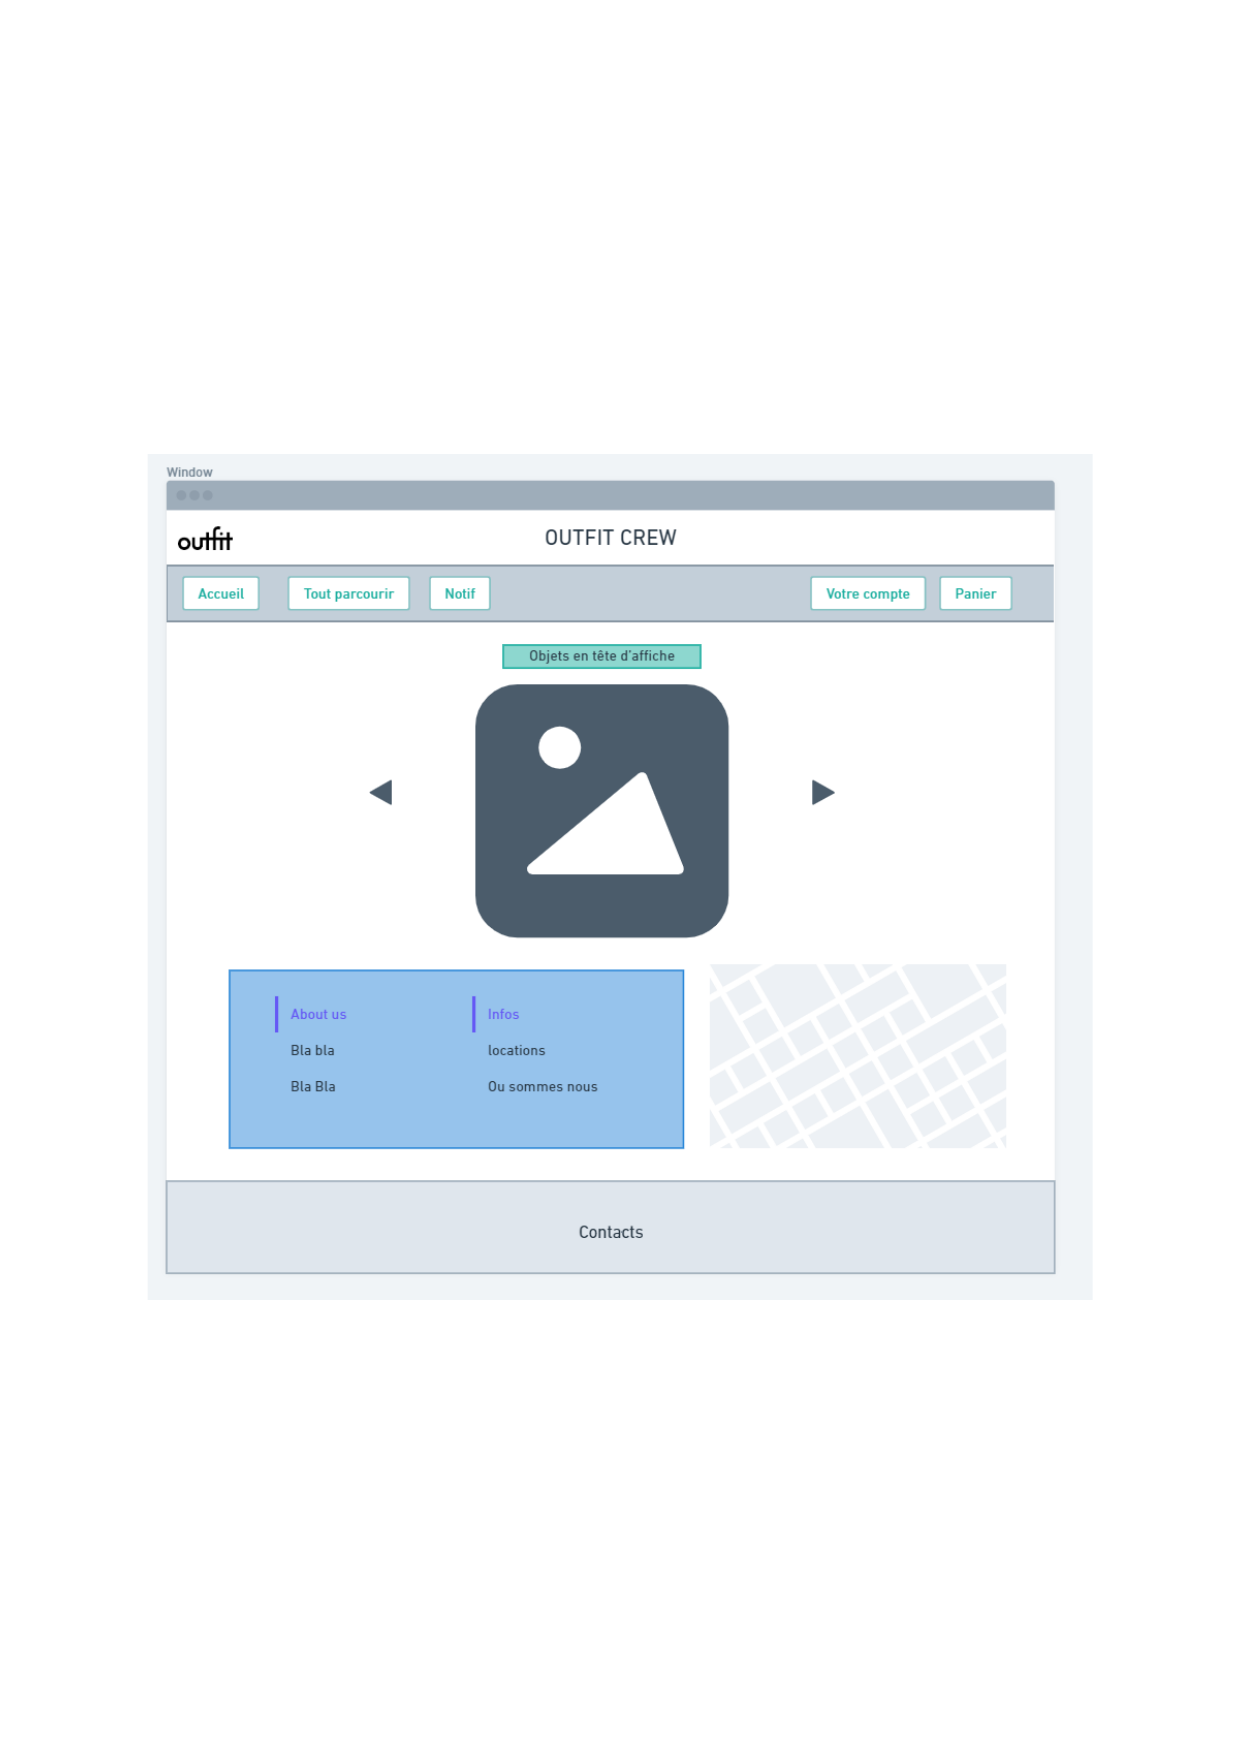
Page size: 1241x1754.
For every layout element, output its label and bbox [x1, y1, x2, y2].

picture [147, 454, 1093, 1300]
